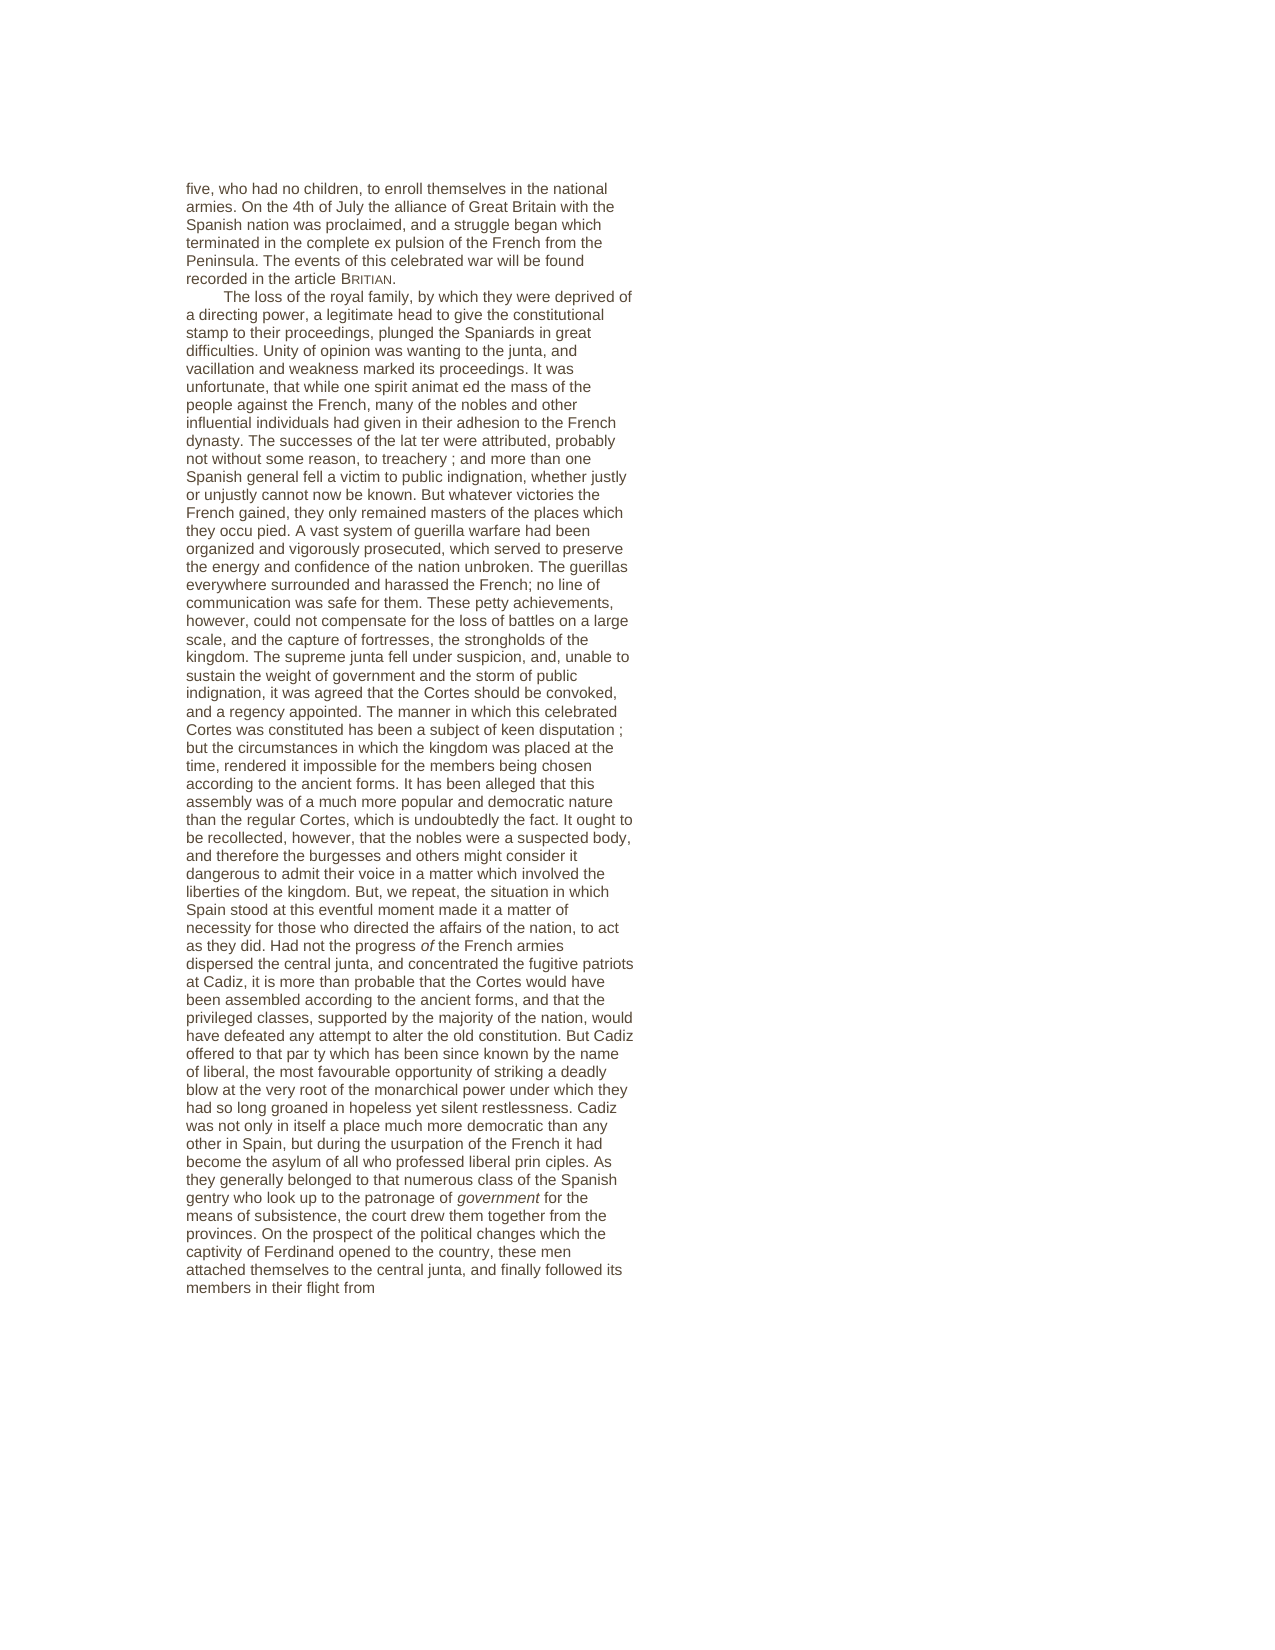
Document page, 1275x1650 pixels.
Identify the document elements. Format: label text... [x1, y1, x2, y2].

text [186, 180, 636, 288]
text The loss of the royal family, by which they were deprived of a directing power, a legitimate head to give the constitutional stamp to their proceedings, plunged the Spaniards in great difficulties. Unity of opinion was wanting to the junta, and vacillation and weakness marked its proceedings. It was unfortunate, that while one spirit animat ed the mass of the people against the French, many of the nobles and other influential individuals had given in their adhesion to the French dynasty. The successes of the lat ter were attributed, probably not without some reason, to treachery ; and more than one Spanish general fell a victim to public indignation, whether justly or unjustly cannot now be known. But whatever victories the French gained, they only remained masters of the places which they occu pied. A vast system of guerilla warfare had been organized and vigorously prosecuted, which served to preserve the energy and confidence of the nation unbroken. The guerillas everywhere surrounded and harassed the French; no line of communication was safe for them. These petty achievements, however, could not compensate for the loss of battles on a large scale, and the capture of fortresses, the strongholds of the kingdom. The supreme junta fell under suspicion, and, unable to sustain the weight of government and the storm of public indignation, it was agreed that the Cortes should be convoked, and a regency appointed. The manner in which this celebrated Cortes was constituted has been a subject of keen disputation ; but the circumstances in which the kingdom was placed at the time, rendered it impossible for the members being chosen according to the ancient forms. It has been alleged that this assembly was of a much more popular and democratic nature than the regular Cortes, which is undoubtedly the fact. It ought to be recollected, however, that the nobles were a suspected body, and therefore the burgesses and others might consider it dangerous to admit their voice in a matter which involved the liberties of the kingdom. But, we repeat, the situation in which Spain stood at this eventful moment made it a matter of necessity for those who directed the affairs of the nation, to act as they did. Had not the progress of the French armies dispersed the central junta, and concentrated the fugitive patriots at Cadiz, it is more than probable that the Cortes would have been assembled according to the ancient forms, and that the privileged classes, supported by the majority of the nation, would have defeated any attempt to alter the old constitution. But Cadiz offered to that par ty which has been since known by the name of liberal, the most favourable opportunity of striking a deadly blow at the very root of the monarchical power under which they had so long groaned in hopeless yet silent restlessness. Cadiz was not only in itself a place much more democratic than any other in Spain, but during the usurpation of the French it had become the asylum of all who professed liberal prin ciples. As they generally belonged to that numerous class of the Spanish gentry who look up to the patronage of government for the means of subsistence, the court drew them together from the provinces. On the prospect of the political changes which the captivity of Ferdinand opened to the country, these men attached themselves to the central junta, and finally followed its members in their flight from [186, 288, 636, 1297]
